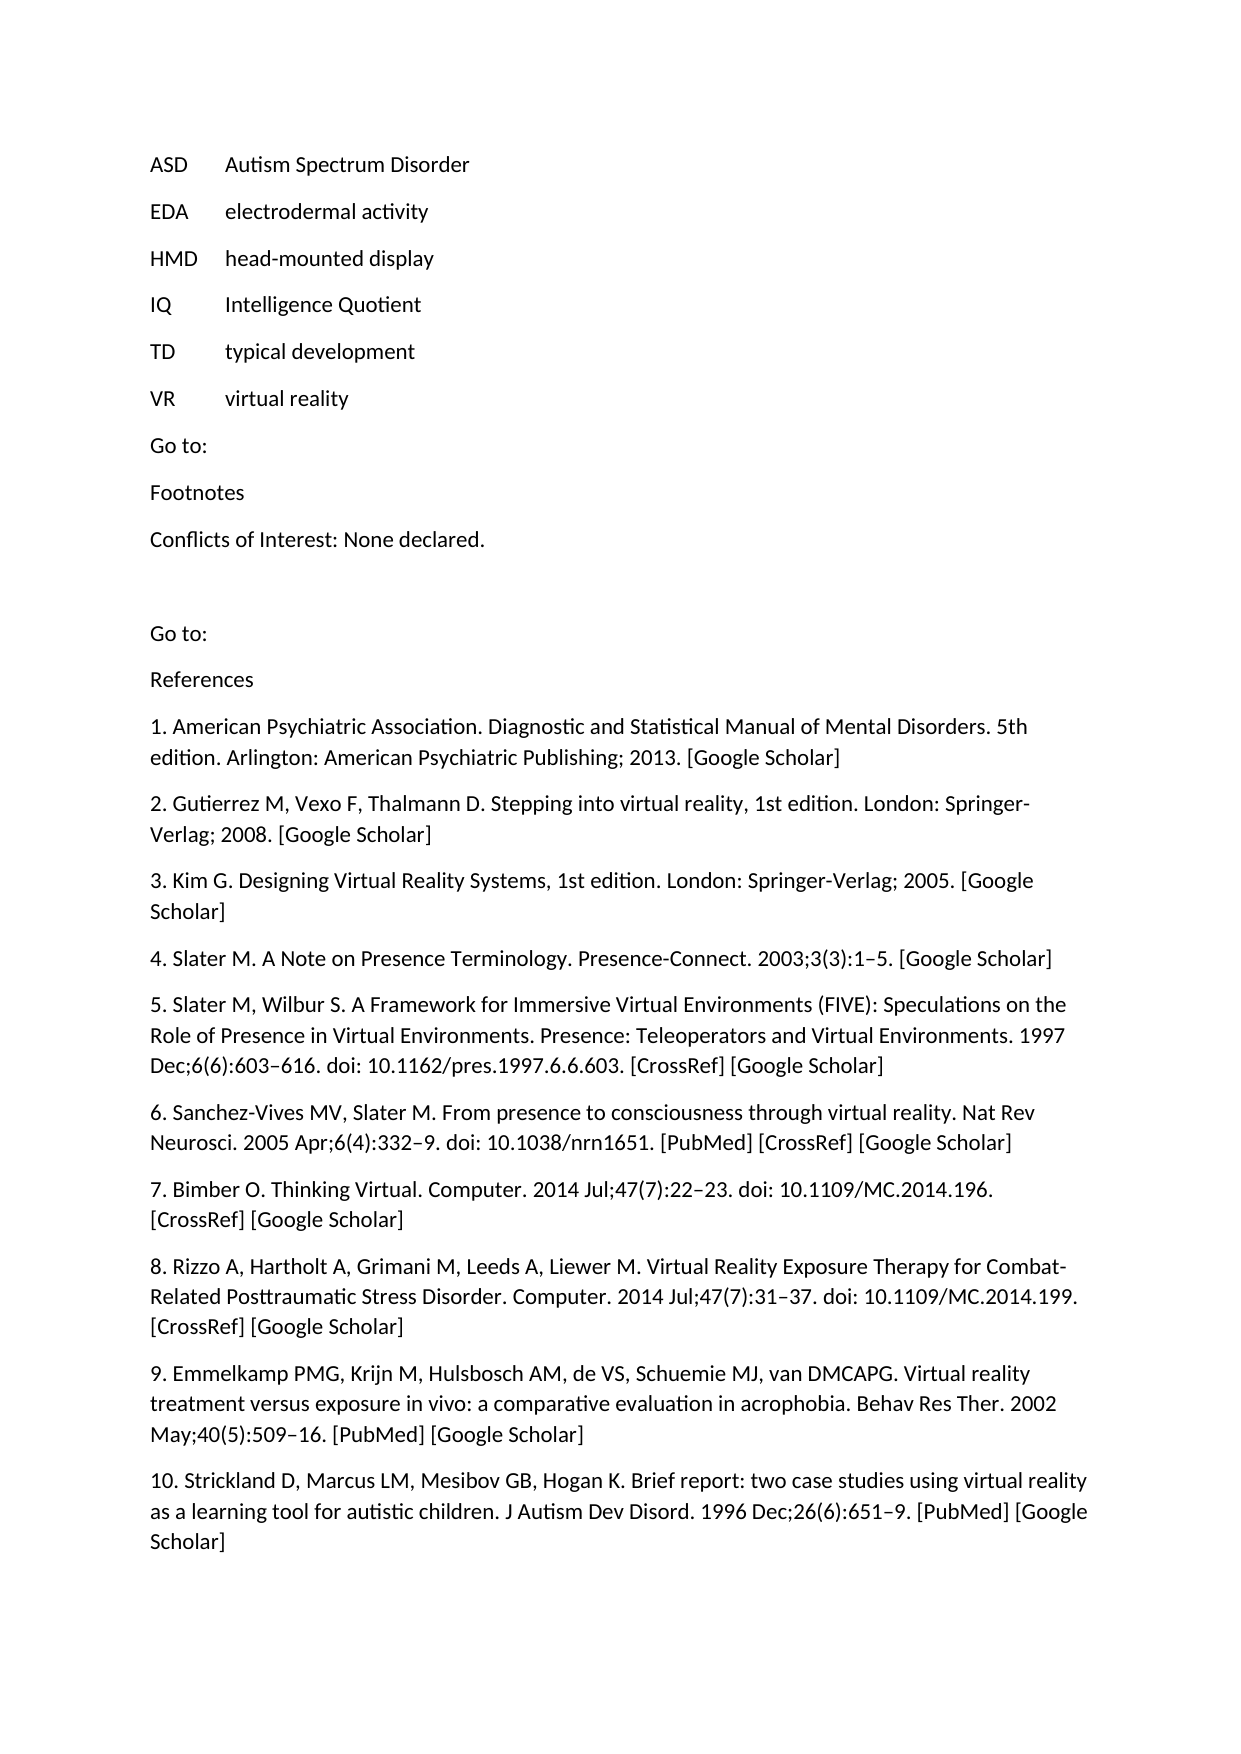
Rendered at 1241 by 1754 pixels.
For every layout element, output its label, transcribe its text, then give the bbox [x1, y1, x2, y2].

text References [150, 666, 1090, 694]
text 4. Slater M. A Note on Presence Terminology. Presence-Connect. 2003;3(3):1–5. [Google Scholar] [150, 944, 1090, 972]
text 2. Gutierrez M, Vexo F, Thalmann D. Stepping into virtual reality, 1st edition. London: Springer-Verlag; 2008. [Google Scholar] [150, 789, 1090, 848]
text TD typical development [150, 337, 1090, 366]
text 6. Sanchez-Vives MV, Slater M. From presence to consciousness through virtual reality. Nat Rev Neurosci. 2005 Apr;6(4):332–9. doi: 10.1038/nrn1651. [PubMed] [CrossRef] [Google Scholar] [150, 1098, 1090, 1156]
text 9. Emmelkamp PMG, Krijn M, Hulsbosch AM, de VS, Schuemie MJ, van DMCAPG. Virtual reality treatment versus exposure in vivo: a comparative evaluation in acrophobia. Behav Res Ther. 2002 May;40(5):509–16. [PubMed] [Google Scholar] [150, 1359, 1090, 1448]
text 3. Kim G. Designing Virtual Reality Systems, 1st edition. London: Springer-Verlag; 2005. [Google Scholar] [150, 867, 1090, 925]
text 1. American Psychiatric Association. Diagnostic and Statistical Manual of Mental Disorders. 5th edition. Arlington: American Psychiatric Publishing; 2013. [Google Scholar] [150, 712, 1090, 771]
text Conflicts of Interest: None declared. [150, 525, 1090, 553]
text 10. Strickland D, Marcus LM, Mesibov GB, Hogan K. Brief report: two case studies using virtual reality as a learning tool for autistic children. J Autism Dev Disord. 1996 Dec;26(6):651–9. [PubMed] [Google Scholar] [150, 1467, 1090, 1555]
text 7. Bimber O. Thinking Virtual. Computer. 2014 Jul;47(7):22–23. doi: 10.1109/MC.2014.196. [CrossRef] [Google Scholar] [150, 1175, 1090, 1233]
text EDA electrodermal activity [150, 197, 1090, 225]
text 5. Slater M, Wilbur S. A Framework for Immersive Virtual Environments (FIVE): Speculations on the Role of Presence in Virtual Environments. Presence: Teleoperators and Virtual Environments. 1997 Dec;6(6):603–616. doi: 10.1162/pres.1997.6.6.603. [CrossRef] [Google Scholar] [150, 991, 1090, 1079]
text Go to: [150, 619, 1090, 647]
text HMD head-mounted display [150, 244, 1090, 272]
text 8. Rizzo A, Hartholt A, Grimani M, Leeds A, Liewer M. Virtual Reality Exposure Therapy for Combat-Related Posttraumatic Stress Disorder. Computer. 2014 Jul;47(7):31–37. doi: 10.1109/MC.2014.199. [CrossRef] [Google Scholar] [150, 1252, 1090, 1341]
text VR virtual reality [150, 384, 1090, 412]
text Footnotes [150, 478, 1090, 506]
text Go to: [150, 431, 1090, 459]
text ASD Autism Spectrum Disorder [150, 150, 1090, 178]
text IQ Intelligence Quotient [150, 291, 1090, 319]
